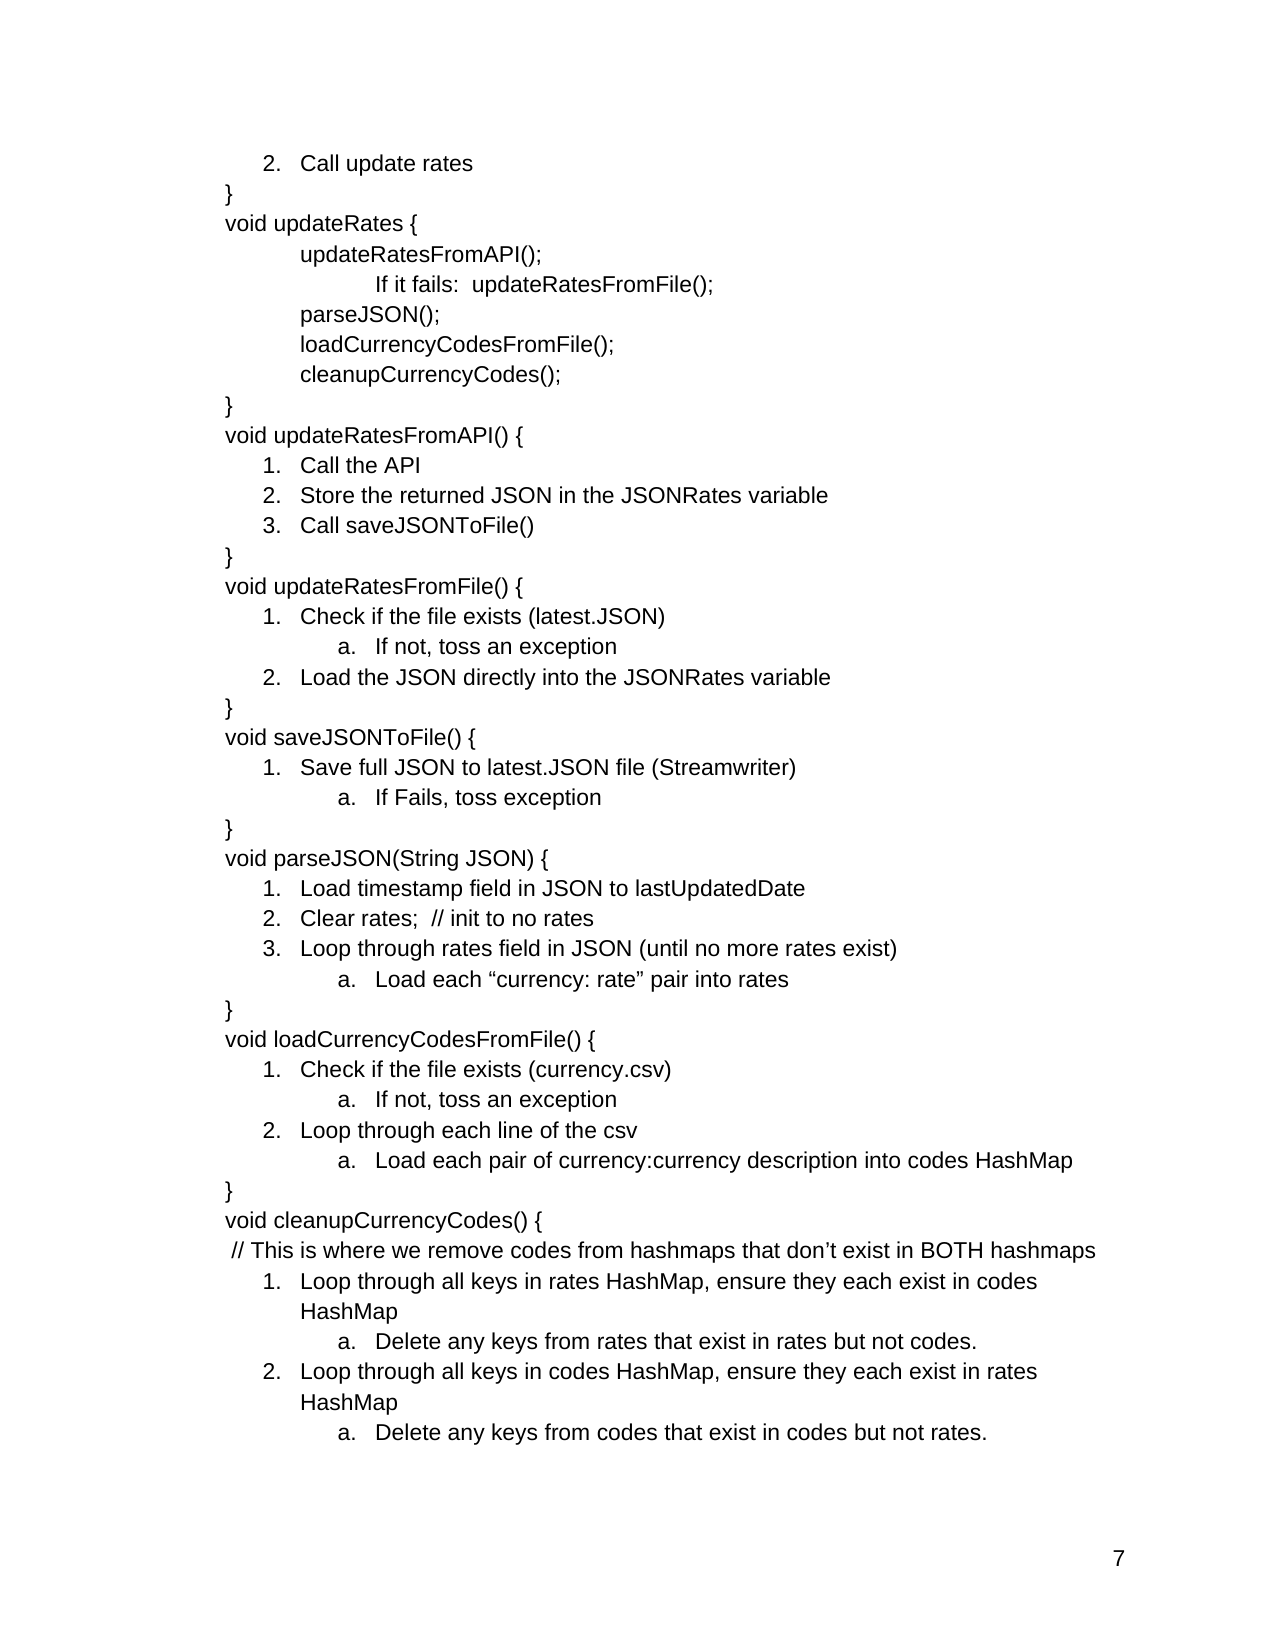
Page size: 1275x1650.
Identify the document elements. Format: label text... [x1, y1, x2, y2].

text } [150, 694, 1125, 720]
text void updateRates { [150, 210, 1125, 237]
list Delete any keys from codes that exist in codes but not rates. [337, 1419, 1125, 1445]
text void parseJSON(String JSON) { [150, 845, 1125, 871]
text } [150, 1177, 1125, 1203]
text void loadCurrencyCodesFromFile() { [150, 1026, 1125, 1052]
list Save full JSON to latest.JSON file (Streamwriter) [262, 754, 1125, 781]
text } [150, 392, 1125, 418]
list Load each pair of currency:currency description into codes HashMap [337, 1147, 1125, 1173]
list If not, toss an exception [337, 633, 1125, 660]
list Loop through rates field in JSON (until no more rates exist) [262, 935, 1125, 962]
text } [150, 180, 1125, 207]
text cleanupCurrencyCodes(); [150, 361, 1125, 388]
text } [150, 996, 1125, 1022]
list Check if the file exists (latest.JSON) [262, 603, 1125, 629]
list If Fails, toss exception [337, 784, 1125, 811]
list Call the API [262, 452, 1125, 478]
list Call saveJSONToFile() [262, 512, 1125, 539]
text updateRatesFromAPI(); [150, 241, 1125, 267]
text } [150, 814, 1125, 841]
list Clear rates; // init to no rates [262, 905, 1125, 932]
text } [150, 543, 1125, 569]
list Call update rates [262, 150, 1125, 176]
text void updateRatesFromFile() { [150, 573, 1125, 599]
list Loop through each line of the csv [262, 1117, 1125, 1143]
list If not, toss an exception [337, 1086, 1125, 1113]
list Store the returned JSON in the JSONRates variable [262, 482, 1125, 509]
text void cleanupCurrencyCodes() { [150, 1207, 1125, 1234]
list Load the JSON directly into the JSONRates variable [262, 663, 1125, 690]
list Check if the file exists (currency.csv) [262, 1056, 1125, 1083]
list Loop through all keys in rates HashMap, ensure they each exist in codes HashMap [262, 1268, 1125, 1324]
text void saveJSONToFile() { [150, 724, 1125, 750]
list Delete any keys from rates that exist in rates but not codes. [337, 1328, 1125, 1354]
text parseJSON(); [150, 301, 1125, 327]
list Loop through all keys in codes HashMap, ensure they each exist in rates HashMap [262, 1358, 1125, 1415]
list Load timestamp field in JSON to lastUpdatedDate [262, 875, 1125, 901]
text loadCurrencyCodesFromFile(); [150, 331, 1125, 358]
text void updateRatesFromAPI() { [150, 422, 1125, 448]
list Load each “currency: rate” pair into rates [337, 966, 1125, 992]
text // This is where we remove codes from hashmaps that don’t exist in BOTH hashmaps [150, 1237, 1125, 1264]
text If it fails: updateRatesFromFile(); [150, 271, 1125, 297]
